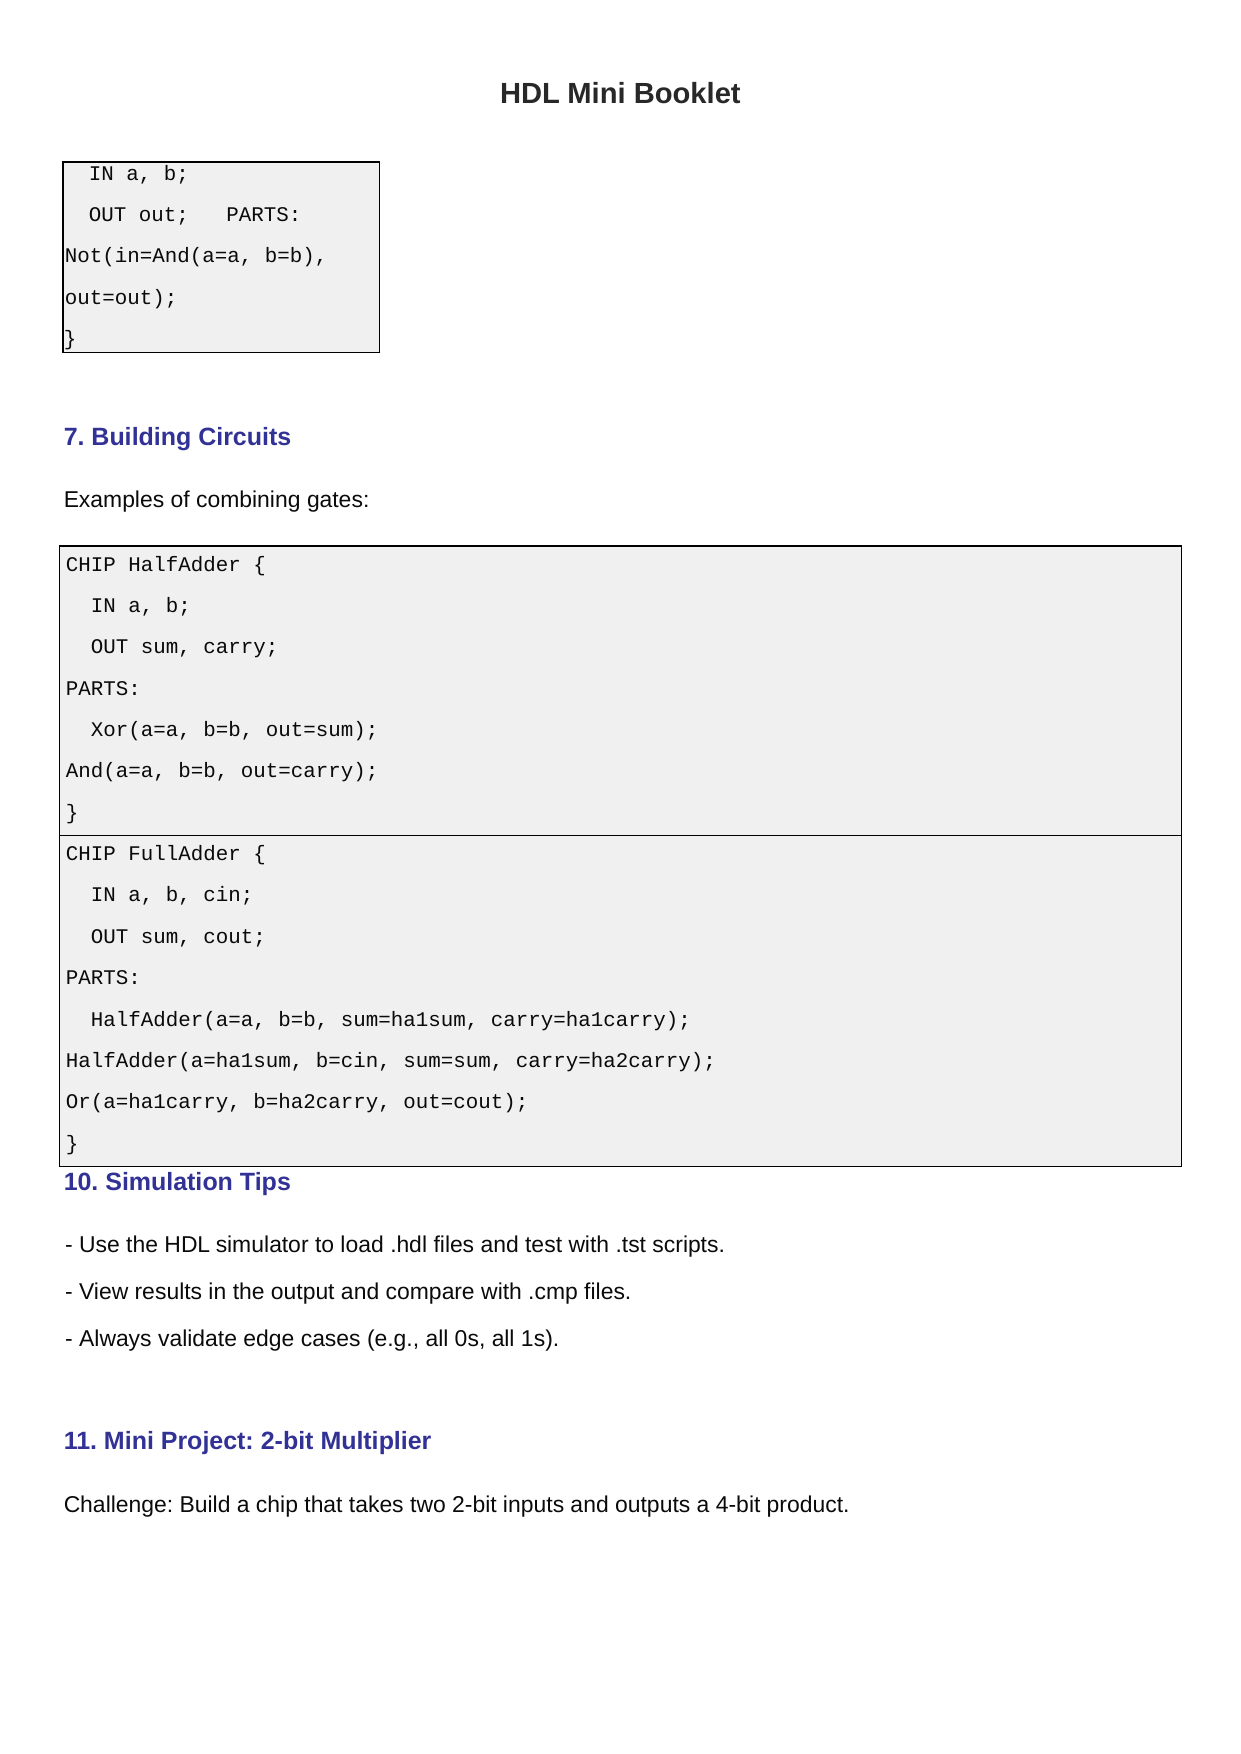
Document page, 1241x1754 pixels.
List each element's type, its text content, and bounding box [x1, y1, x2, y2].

list Use the HDL simulator to load .hdl files and test with .tst scripts. [65, 1231, 1175, 1257]
text Challenge: Build a chip that takes two 2-bit inputs and outputs a 4-bit product. [63, 1491, 1175, 1517]
text } [64, 327, 379, 352]
list Always validate edge cases (e.g., all 0s, all 1s). [65, 1325, 1175, 1352]
table_cell CHIP FullAdder { IN a, b, cin; OUT sum, cout; PARTS: HalfAdder(a=a, b=b, sum=ha1sum, carry=ha1carry); HalfAdder(a=ha1sum, b=cin, sum=sum, carry=ha2carry); Or(a=ha1carry, b=ha2carry, out=cout); } [60, 836, 1181, 1166]
subtitle 7. Building Circuits [63, 422, 1175, 451]
text IN a, b; [64, 163, 379, 186]
text OUT out; PARTS: Not(in=And(a=a, b=b), out=out); [64, 203, 379, 310]
table_header CHIP HalfAdder { IN a, b; OUT sum, carry; PARTS: Xor(a=a, b=b, out=sum); And(a=a, b=b, out=carry); } [60, 547, 1181, 835]
subtitle 11. Mini Project: 2-bit Multiplier [63, 1426, 1175, 1455]
list View results in the output and compare with .cmp files. [65, 1278, 1175, 1304]
subtitle 10. Simulation Tips [63, 1167, 1175, 1196]
text Examples of combining gates: [63, 486, 1175, 513]
